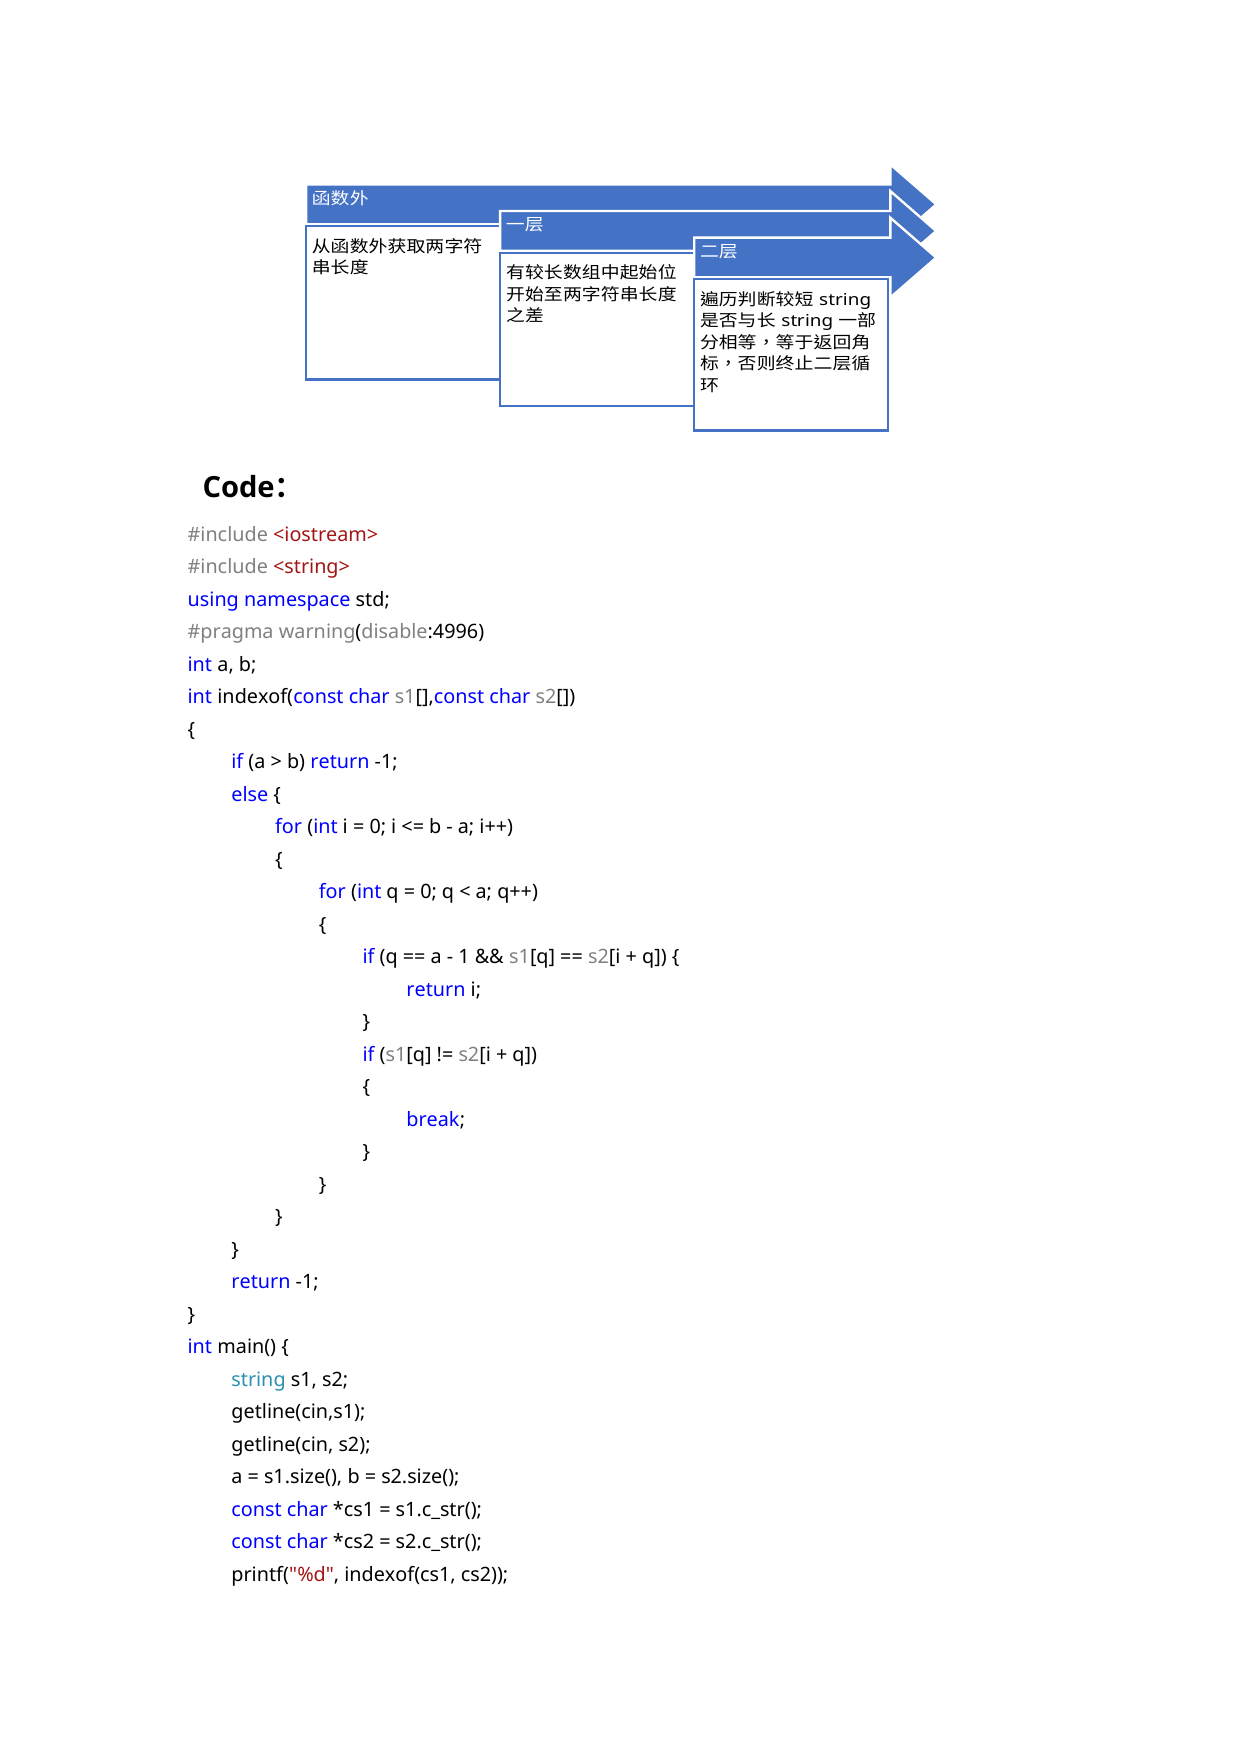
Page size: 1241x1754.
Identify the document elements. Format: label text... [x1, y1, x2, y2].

text } [187, 1232, 1053, 1265]
text int main() { [187, 1330, 1053, 1362]
text return i; [187, 972, 1053, 1005]
text { [187, 842, 1053, 875]
text for (int q = 0; q < a; q++) [187, 875, 1053, 907]
text int a, b; [187, 647, 1053, 680]
text getline(cin,s1); [187, 1395, 1053, 1427]
text string s1, s2; [187, 1362, 1053, 1395]
text #pragma warning(disable:4996) [187, 615, 1053, 647]
text using namespace std; [187, 582, 1053, 615]
text if (s1[q] != s2[i + q]) [187, 1037, 1053, 1070]
text Code： [202, 452, 1053, 517]
text #include <iostream> [187, 517, 1053, 550]
text return -1; [187, 1265, 1053, 1297]
text const char *cs2 = s2.c_str(); [187, 1525, 1053, 1557]
text const char *cs1 = s1.c_str(); [187, 1492, 1053, 1525]
text } [187, 1200, 1053, 1232]
text getline(cin, s2); [187, 1427, 1053, 1460]
text #include <string> [187, 550, 1053, 582]
text } [187, 1167, 1053, 1200]
text for (int i = 0; i <= b - a; i++) [187, 810, 1053, 842]
text { [187, 712, 1053, 745]
text } [187, 1297, 1053, 1330]
text int indexof(const char s1[],const char s2[]) [187, 680, 1053, 712]
text else { [187, 777, 1053, 810]
text if (q == a - 1 && s1[q] == s2[i + q]) { [187, 940, 1053, 972]
text { [187, 1070, 1053, 1102]
text break; [187, 1102, 1053, 1135]
text } [187, 1005, 1053, 1037]
text if (a > b) return -1; [187, 745, 1053, 777]
text printf("%d", indexof(cs1, cs2)); [187, 1557, 1053, 1590]
text { [187, 907, 1053, 940]
text a = s1.size(), b = s2.size(); [187, 1460, 1053, 1492]
text } [187, 1135, 1053, 1167]
